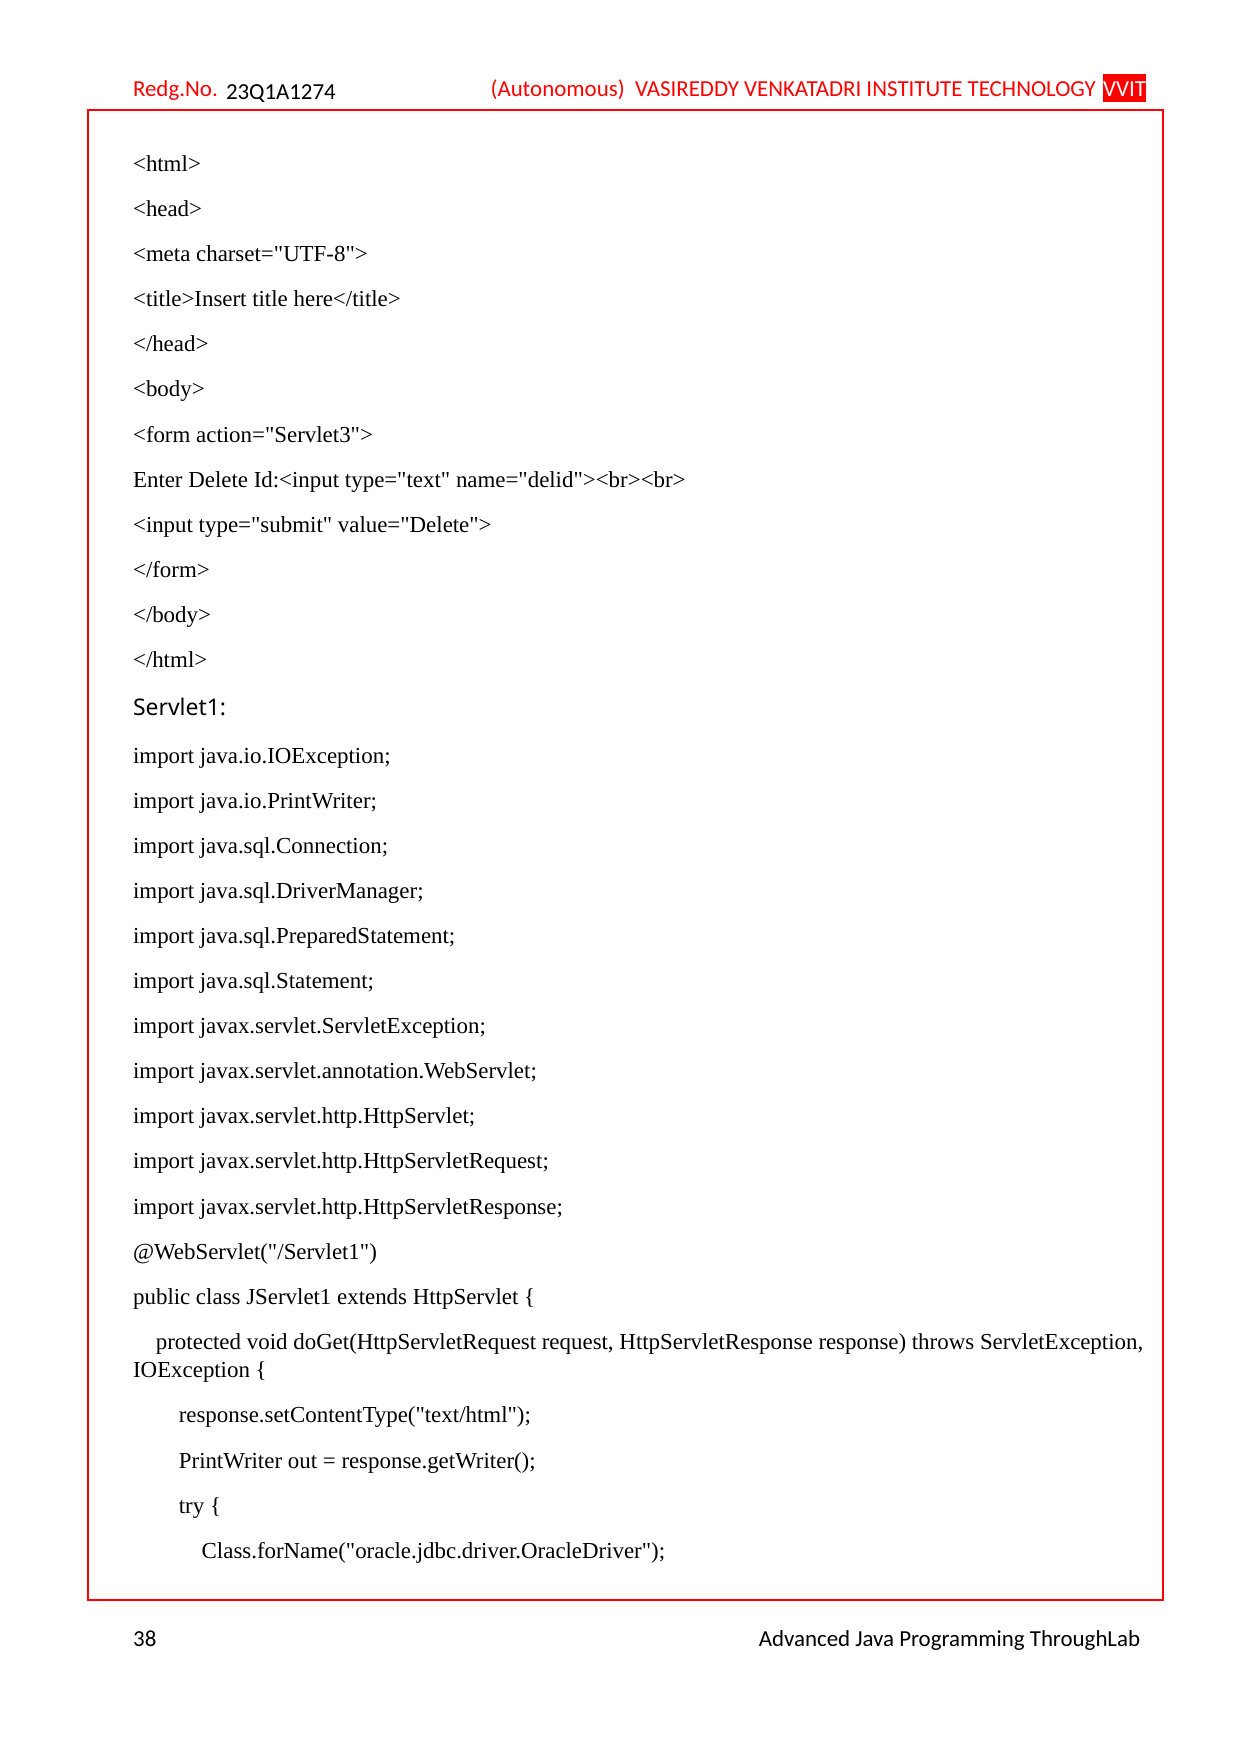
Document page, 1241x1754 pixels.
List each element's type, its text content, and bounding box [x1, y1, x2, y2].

text import javax.servlet.http.HttpServletRequest; [133, 1148, 1167, 1174]
text Class.forName("oracle.jdbc.driver.OracleDriver"); [133, 1537, 1167, 1563]
text </body> [133, 601, 1167, 627]
text import javax.servlet.annotation.WebServlet; [133, 1057, 1167, 1084]
text <form action="Servlet3"> [133, 421, 1167, 447]
text <title>Insert title here</title> [133, 285, 1167, 312]
text </head> [133, 330, 1167, 357]
text </html> [133, 646, 1167, 672]
text import javax.servlet.ServletException; [133, 1012, 1167, 1039]
text <meta charset="UTF-8"> [133, 240, 1167, 267]
text try { [133, 1492, 1167, 1518]
text protected void doGet(HttpServletRequest request, HttpServletResponse response) throws ServletException, IOException { [133, 1328, 1167, 1383]
text <body> [133, 376, 1167, 402]
text Enter Delete Id:<input type="text" name="delid"><br><br> [133, 466, 1167, 492]
text response.setContentType("text/html"); [133, 1402, 1167, 1428]
text </form> [133, 556, 1167, 582]
text <input type="submit" value="Delete"> [133, 511, 1167, 537]
text import java.io.PrintWriter; [133, 787, 1167, 813]
text import java.sql.Connection; [133, 832, 1167, 858]
text import java.sql.DriverManager; [133, 877, 1167, 903]
text <head> [133, 195, 1167, 221]
text Servlet1: [133, 691, 1167, 722]
text PrintWriter out = response.getWriter(); [133, 1447, 1167, 1473]
text import java.sql.Statement; [133, 967, 1167, 993]
text @WebServlet("/Servlet1") [133, 1238, 1167, 1264]
text import java.io.IOException; [133, 742, 1167, 768]
text public class JServlet1 extends HttpServlet { [133, 1283, 1167, 1309]
text import javax.servlet.http.HttpServlet; [133, 1102, 1167, 1129]
text import java.sql.PreparedStatement; [133, 922, 1167, 948]
text <html> [133, 150, 1167, 176]
text import javax.servlet.http.HttpServletResponse; [133, 1193, 1167, 1219]
